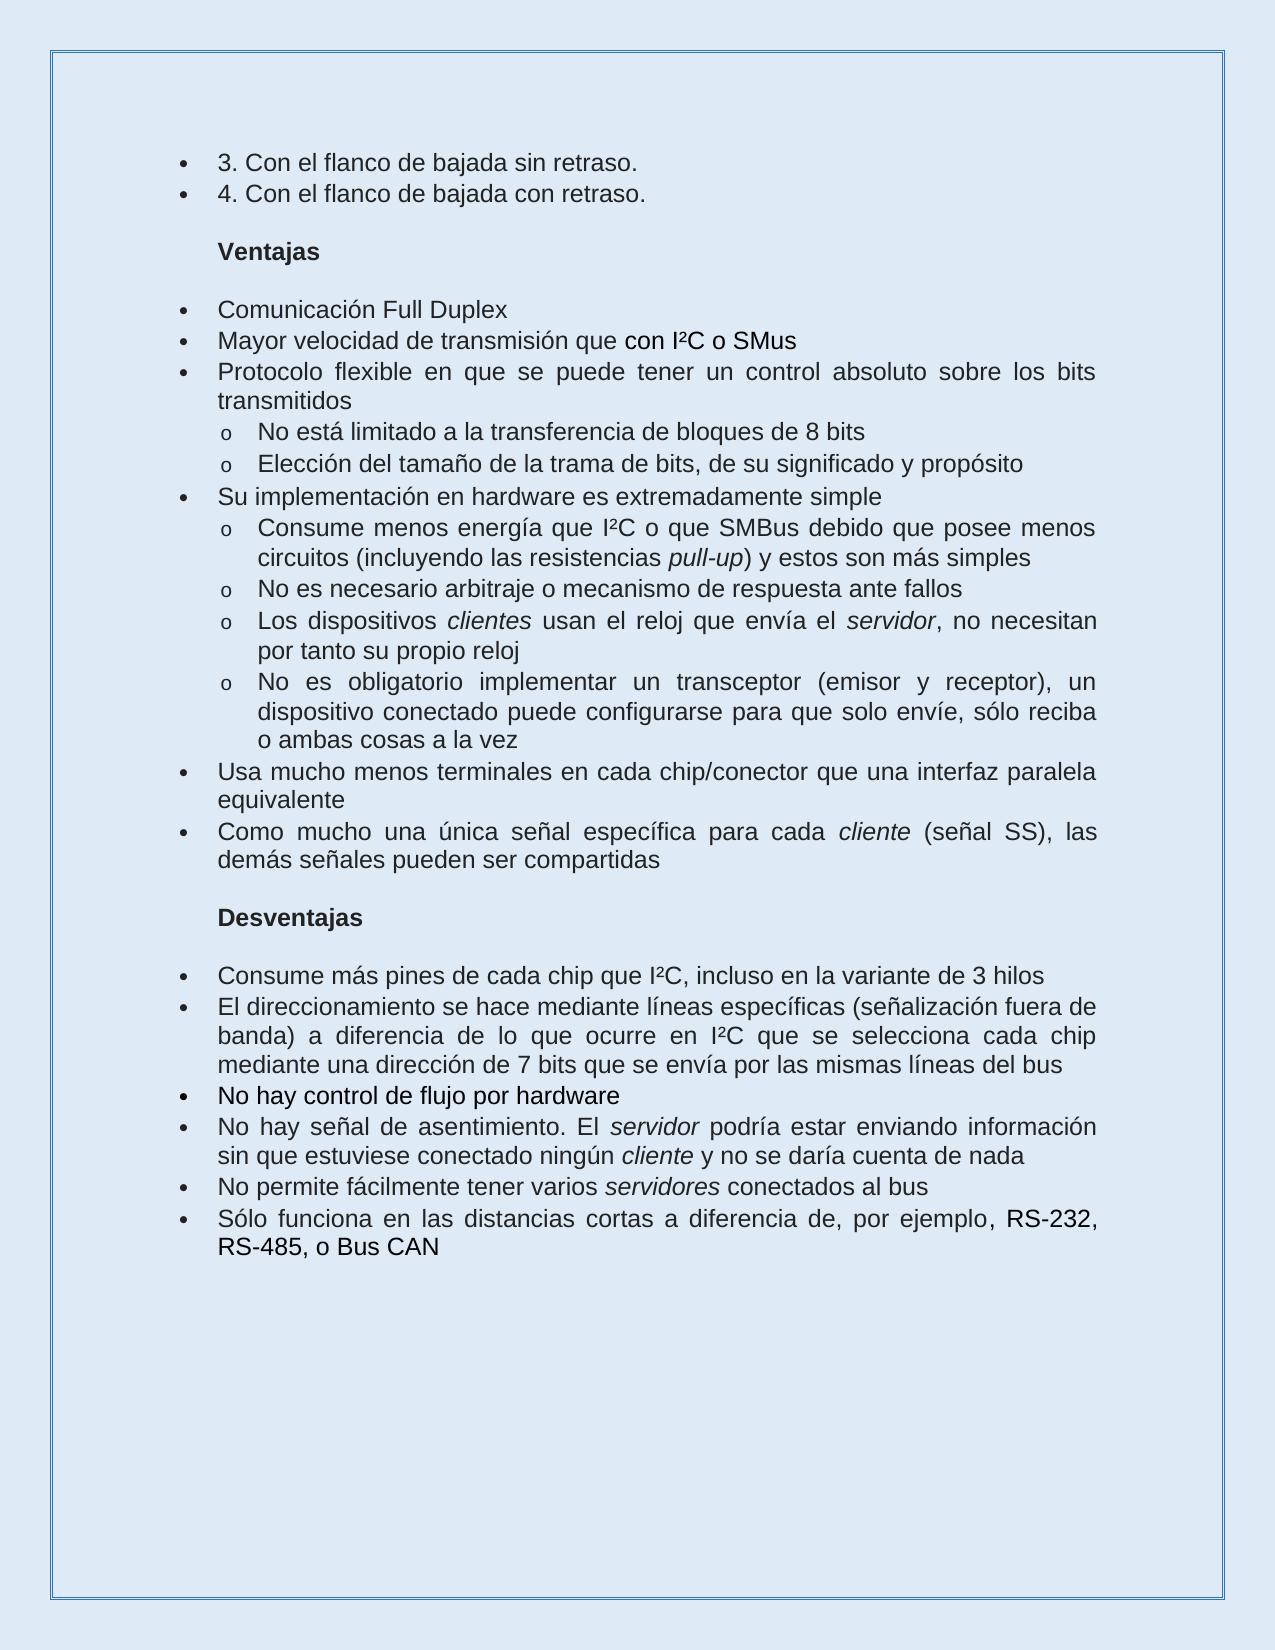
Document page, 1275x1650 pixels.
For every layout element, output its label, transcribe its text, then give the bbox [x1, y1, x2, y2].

list Mayor velocidad de transmisión que con I²C o SMus [180, 326, 1098, 355]
list Consume más pines de cada chip que I²C, incluso en la variante de 3 hilos [180, 961, 1098, 990]
list Los dispositivos clientes usan el reloj que envía el servidor, no necesitan por tanto su propio reloj [220, 606, 1098, 664]
list No hay control de flujo por hardware [180, 1081, 1098, 1110]
list No hay señal de asentimiento. El servidor podría estar enviando información sin que estuviese conectado ningún cliente y no se daría cuenta de nada [180, 1112, 1098, 1170]
list Comunicación Full Duplex [180, 295, 1098, 323]
list 4. Con el flanco de bajada con retraso. [180, 179, 1098, 208]
text Desventajas [217, 903, 1098, 932]
list No es necesario arbitraje o mecanismo de respuesta ante fallos [220, 574, 1098, 603]
list Protocolo flexible en que se puede tener un control absoluto sobre los bits transmitidos [180, 357, 1098, 415]
list Como mucho una única señal específica para cada cliente (señal SS), las demás señales pueden ser compartidas [180, 817, 1098, 874]
list Usa mucho menos terminales en cada chip/conector que una interfaz paralela equivalente [180, 757, 1098, 814]
list 3. Con el flanco de bajada sin retraso. [180, 148, 1098, 176]
list Su implementación en hardware es extremadamente simple [180, 482, 1098, 510]
list No permite fácilmente tener varios servidores conectados al bus [180, 1172, 1098, 1201]
list Consume menos energía que I²C o que SMBus debido que posee menos circuitos (incluyendo las resistencias pull-up) y estos son más simples [220, 513, 1098, 571]
list El direccionamiento se hace mediante líneas específicas (señalización fuera de banda) a diferencia de lo que ocurre en I²C que se selecciona cada chip mediante una dirección de 7 bits que se envía por las mismas líneas del bus [180, 992, 1098, 1079]
list Elección del tamaño de la trama de bits, de su significado y propósito [220, 449, 1098, 479]
list No está limitado a la transferencia de bloques de 8 bits [220, 417, 1098, 447]
text Ventajas [217, 237, 1098, 266]
list No es obligatorio implementar un transceptor (emisor y receptor), un dispositivo conectado puede configurarse para que solo envíe, sólo reciba o ambas cosas a la vez [220, 667, 1098, 754]
list Sólo funciona en las distancias cortas a diferencia de, por ejemplo, RS-232, RS-485, o Bus CAN [180, 1204, 1098, 1261]
